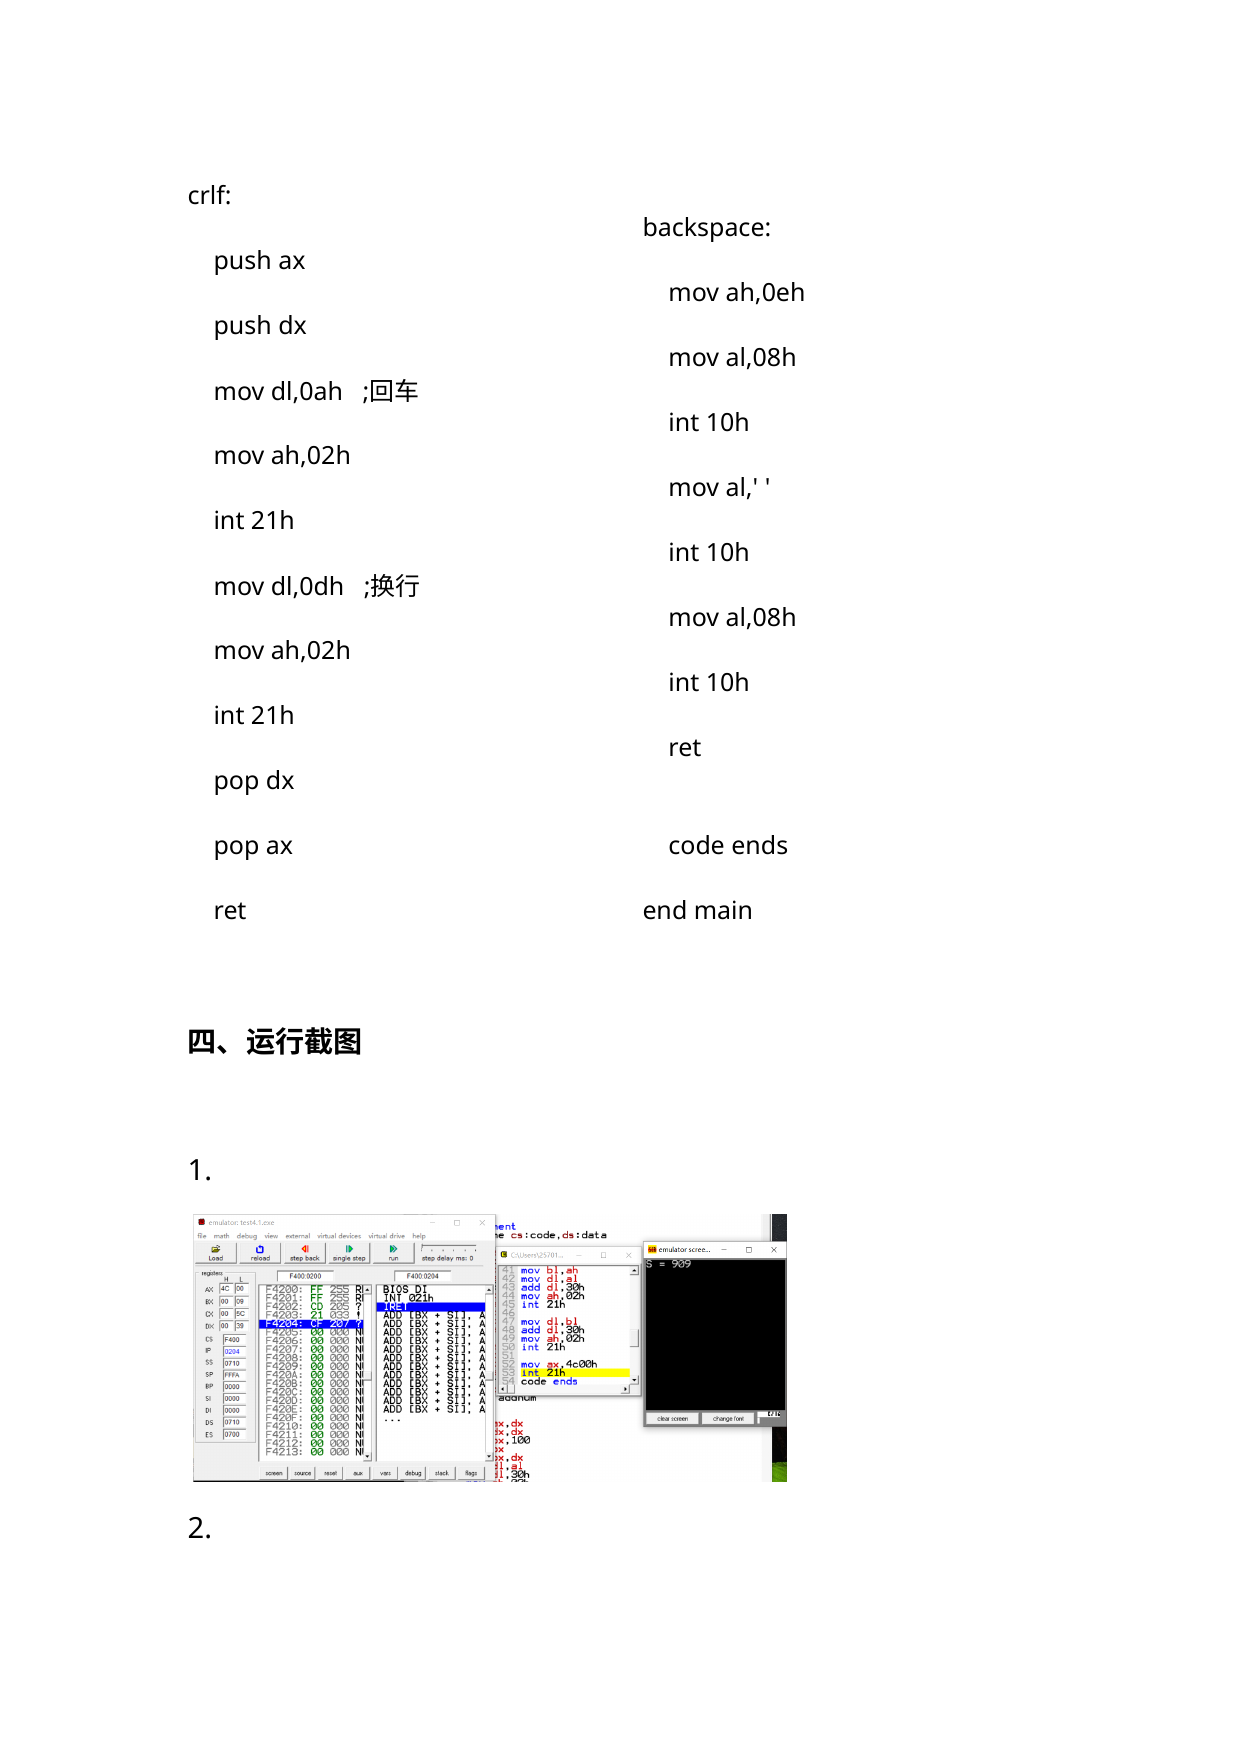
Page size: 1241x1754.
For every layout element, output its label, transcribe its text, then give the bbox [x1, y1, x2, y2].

text pop ax [187, 812, 598, 877]
text mov al,08h [642, 324, 1053, 389]
text int 21h [187, 487, 598, 552]
text mov dl,0dh ;换行 [187, 552, 598, 617]
text code ends [642, 812, 1053, 877]
text int 10h [642, 649, 1053, 714]
text 2. [187, 1494, 1053, 1559]
text 四、运行截图 [187, 1007, 1053, 1072]
text mov ah,02h [187, 617, 598, 682]
text end main [642, 877, 1053, 942]
text int 10h [642, 389, 1053, 454]
text backspace: [642, 194, 1053, 259]
text int 10h [642, 519, 1053, 584]
text mov al,' ' [642, 454, 1053, 519]
picture [193, 1214, 787, 1482]
text mov dl,0ah ;回车 [187, 357, 598, 422]
text 1. [187, 1137, 1053, 1202]
text push dx [187, 292, 598, 357]
text ret [642, 714, 1053, 779]
text ret [187, 877, 598, 942]
text mov ah,02h [187, 422, 598, 487]
text mov ah,0eh [642, 259, 1053, 324]
text int 21h [187, 682, 598, 747]
text mov al,08h [642, 584, 1053, 649]
text pop dx [187, 747, 598, 812]
text crlf: [187, 162, 598, 227]
text push ax [187, 227, 598, 292]
